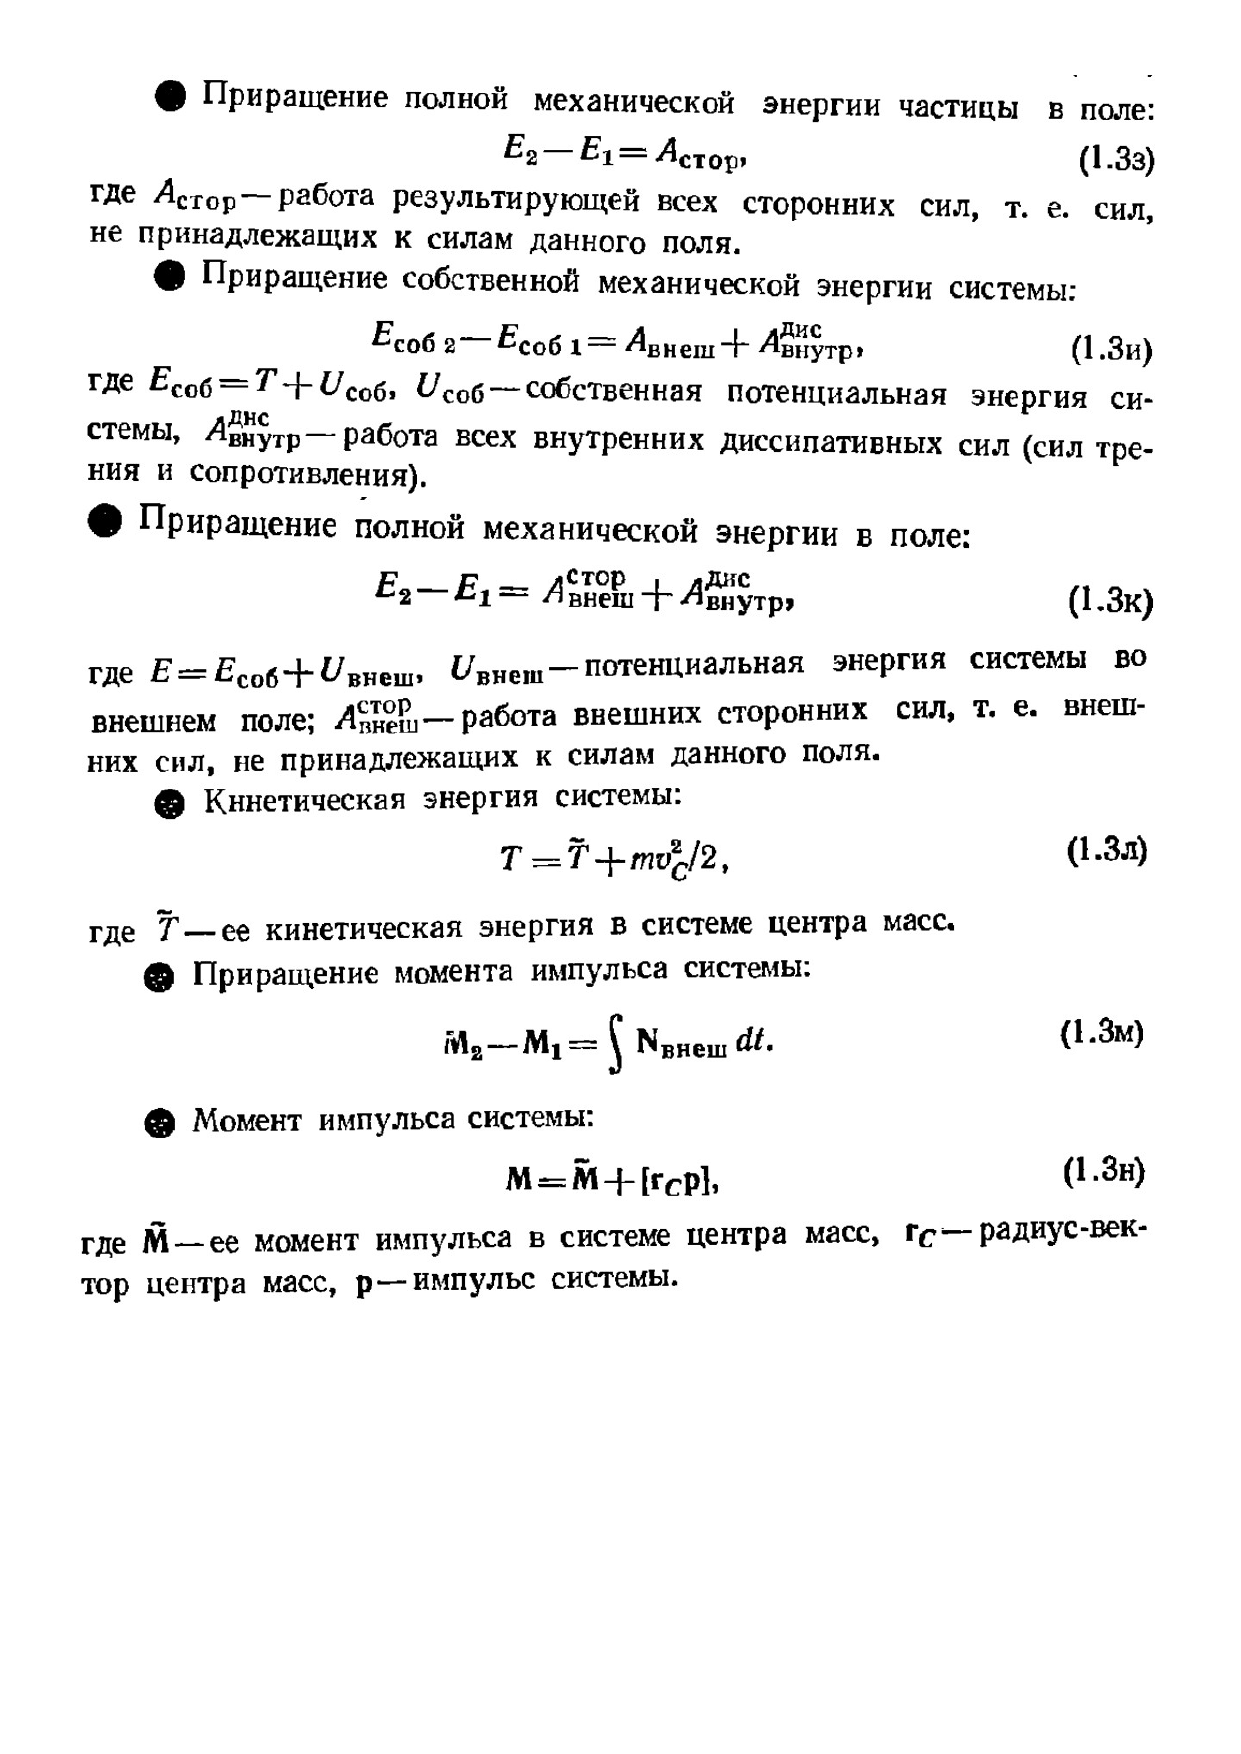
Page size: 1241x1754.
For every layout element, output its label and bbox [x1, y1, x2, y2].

picture [75, 951, 1164, 1311]
picture [75, 638, 1164, 948]
picture [75, 497, 1164, 634]
picture [75, 75, 1164, 494]
